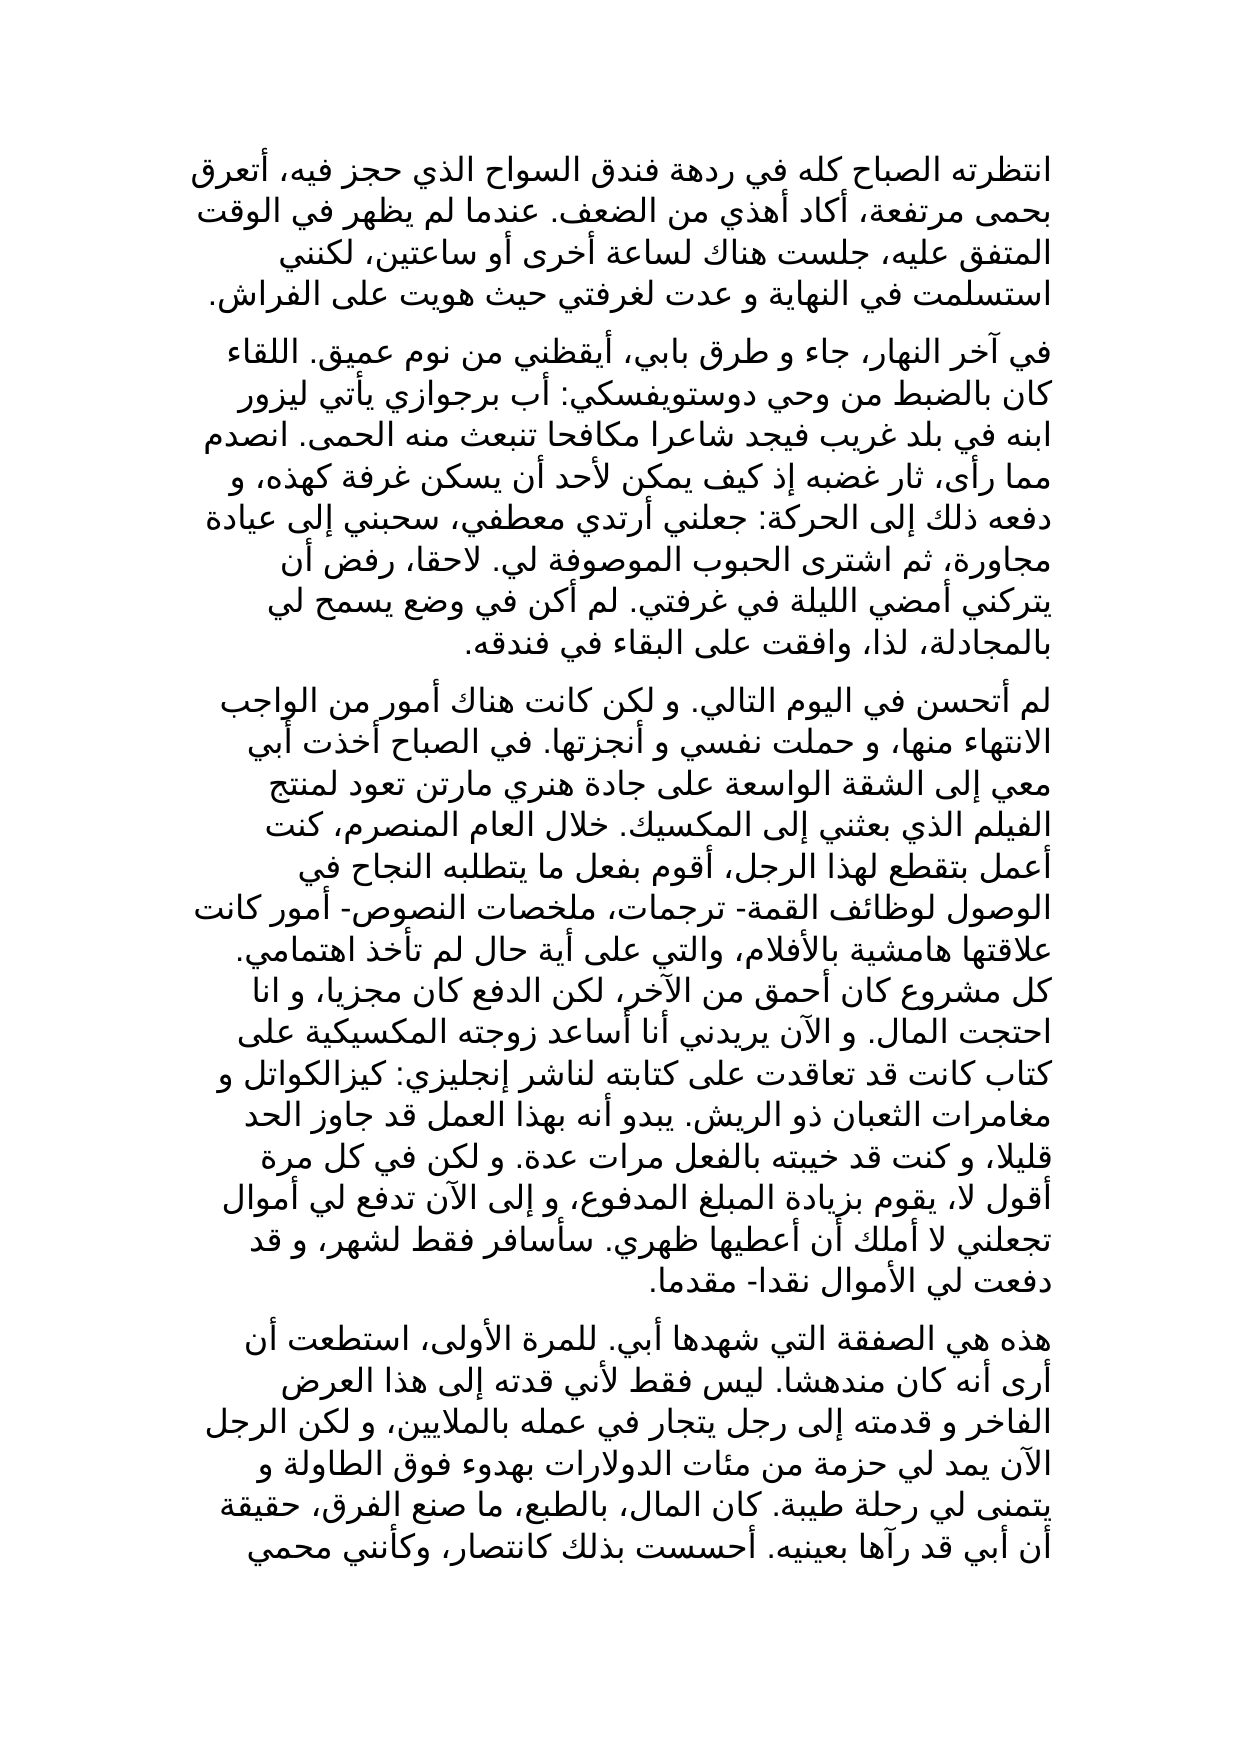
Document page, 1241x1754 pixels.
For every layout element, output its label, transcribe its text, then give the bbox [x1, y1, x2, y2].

text انتظرته الصباح كله في ردهة فندق السواح الذي حجز فيه، أتعرق بحمى مرتفعة، أكاد أهذي من الضعف. عندما لم يظهر في الوقت المتفق عليه، جلست هناك لساعة أخرى أو ساعتين، لكنني استسلمت في النهاية و عدت لغرفتي حيث هويت على الفراش. [187, 150, 1053, 313]
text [187, 1319, 1053, 1565]
text لم أتحسن في اليوم التالي. و لكن كانت هناك أمور من الواجب الانتهاء منها، و حملت نفسي و أنجزتها. في الصباح أخذت أبي معي إلى الشقة الواسعة على جادة هنري مارتن تعود لمنتج الفيلم الذي بعثني إلى المكسيك. خلال العام المنصرم، كنت أعمل بتقطع لهذا الرجل، أقوم بفعل ما يتطلبه النجاح في الوصول لوظائف القمة- ترجمات، ملخصات النصوص- أمور كانت علاقتها هامشية بالأفلام، والتي على أية حال لم تأخذ اهتمامي. كل مشروع كان أحمق من الآخر، لكن الدفع كان مجزيا، و انا احتجت المال. و الآن يريدني أنا أساعد زوجته المكسيكية على كتاب كانت قد تعاقدت على كتابته لناشر إنجليزي: كيزالكواتل و مغامرات الثعبان ذو الريش. يبدو أنه بهذا العمل قد جاوز الحد قليلا، و كنت قد خيبته بالفعل مرات عدة. و لكن في كل مرة أقول لا، يقوم بزيادة المبلغ المدفوع، و إلى الآن تدفع لي أموال تجعلني لا أملك أن أعطيها ظهري. سأسافر فقط لشهر، و قد دفعت لي الأموال نقدا- مقدما. [187, 681, 1053, 1300]
text في آخر النهار، جاء و طرق بابي، أيقظني من نوم عميق. اللقاء كان بالضبط من وحي دوستويفسكي: أب برجوازي يأتي ليزور ابنه في بلد غريب فيجد شاعرا مكافحا تنبعث منه الحمى. انصدم مما رأى، ثار غضبه إذ كيف يمكن لأحد أن يسكن غرفة كهذه، و دفعه ذلك إلى الحركة: جعلني أرتدي معطفي، سحبني إلى عيادة مجاورة، ثم اشترى الحبوب الموصوفة لي. لاحقا، رفض أن يتركني أمضي الليلة في غرفتي. لم أكن في وضع يسمح لي بالمجادلة، لذا، وافقت على البقاء في فندقه. [187, 332, 1053, 661]
